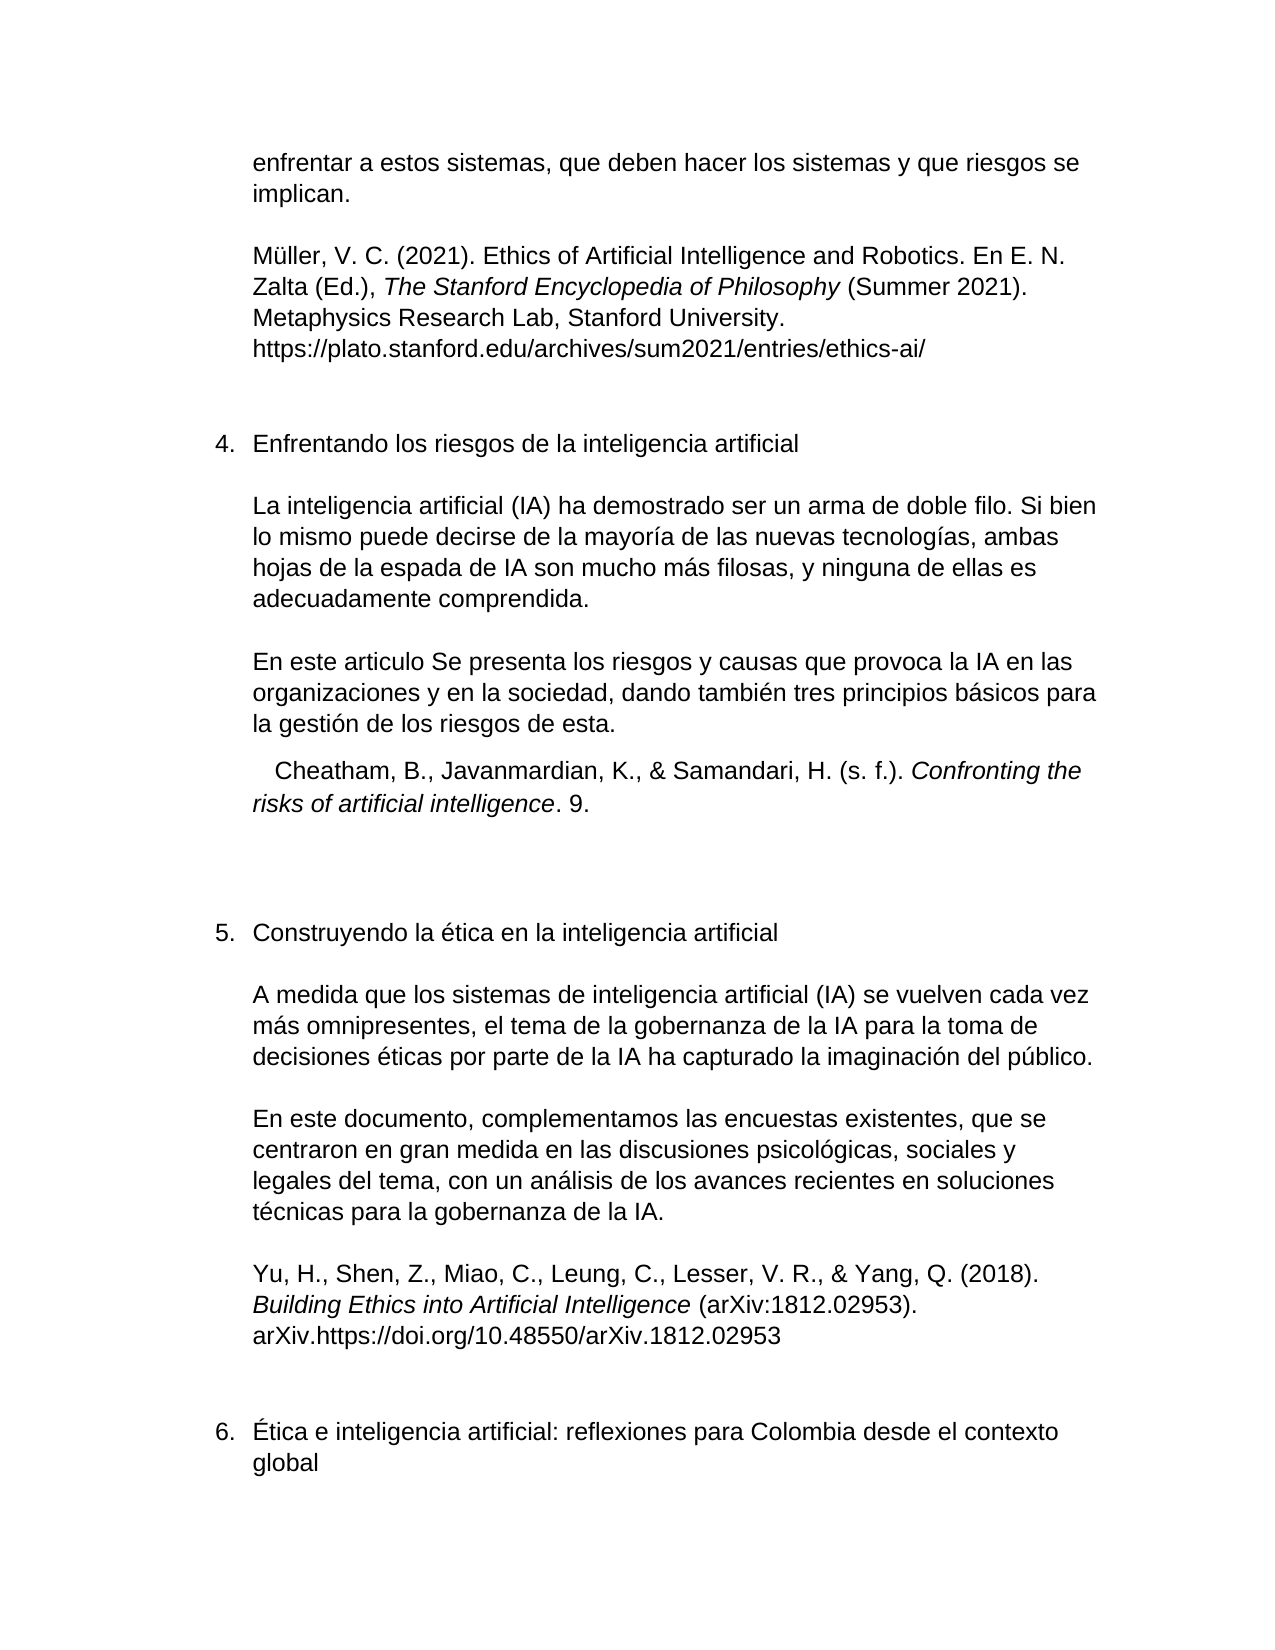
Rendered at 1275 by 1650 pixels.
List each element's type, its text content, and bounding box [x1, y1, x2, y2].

list Müller, V. C. (2021). Ethics of Artificial Intelligence and Robotics. En E. N. Zalta (Ed.), The Stanford Encyclopedia of Philosophy (Summer 2021). Metaphysics Research Lab, Stanford University. https://plato.stanford.edu/archives/sum2021/entries/ethics-ai/ [252, 241, 1098, 363]
list Yu, H., Shen, Z., Miao, C., Leung, C., Lesser, V. R., & Yang, Q. (2018). Building Ethics into Artificial Intelligence (arXiv:1812.02953). arXiv.https://doi.org/10.48550/arXiv.1812.02953 [252, 1259, 1098, 1350]
list Enfrentando los riesgos de la inteligencia artificial [215, 429, 1098, 458]
list En este documento, complementamos las encuestas existentes, que se centraron en gran medida en las discusiones psicológicas, sociales y legales del tema, con un análisis de los avances recientes en soluciones técnicas para la gobernanza de la IA. [252, 1104, 1098, 1226]
list Ética e inteligencia artificial: reflexiones para Colombia desde el contexto global [215, 1417, 1098, 1477]
text Cheatham, B., Javanmardian, K., & Samandari, H. (s. f.). Confronting the risks of artificial intelligence. 9. [177, 756, 1098, 818]
list Construyendo la ética en la inteligencia artificial [215, 918, 1098, 947]
list En este articulo Se presenta los riesgos y causas que provoca la IA en las organizaciones y en la sociedad, dando también tres principios básicos para la gestión de los riesgos de esta. [252, 647, 1098, 737]
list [252, 148, 1098, 207]
list La inteligencia artificial (IA) ha demostrado ser un arma de doble filo. Si bien lo mismo puede decirse de la mayoría de las nuevas tecnologías, ambas hojas de la espada de IA son mucho más filosas, y ninguna de ellas es adecuadamente comprendida. [252, 491, 1098, 613]
list A medida que los sistemas de inteligencia artificial (IA) se vuelven cada vez más omnipresentes, el tema de la gobernanza de la IA para la toma de decisiones éticas por parte de la IA ha capturado la imaginación del público. [252, 980, 1098, 1071]
